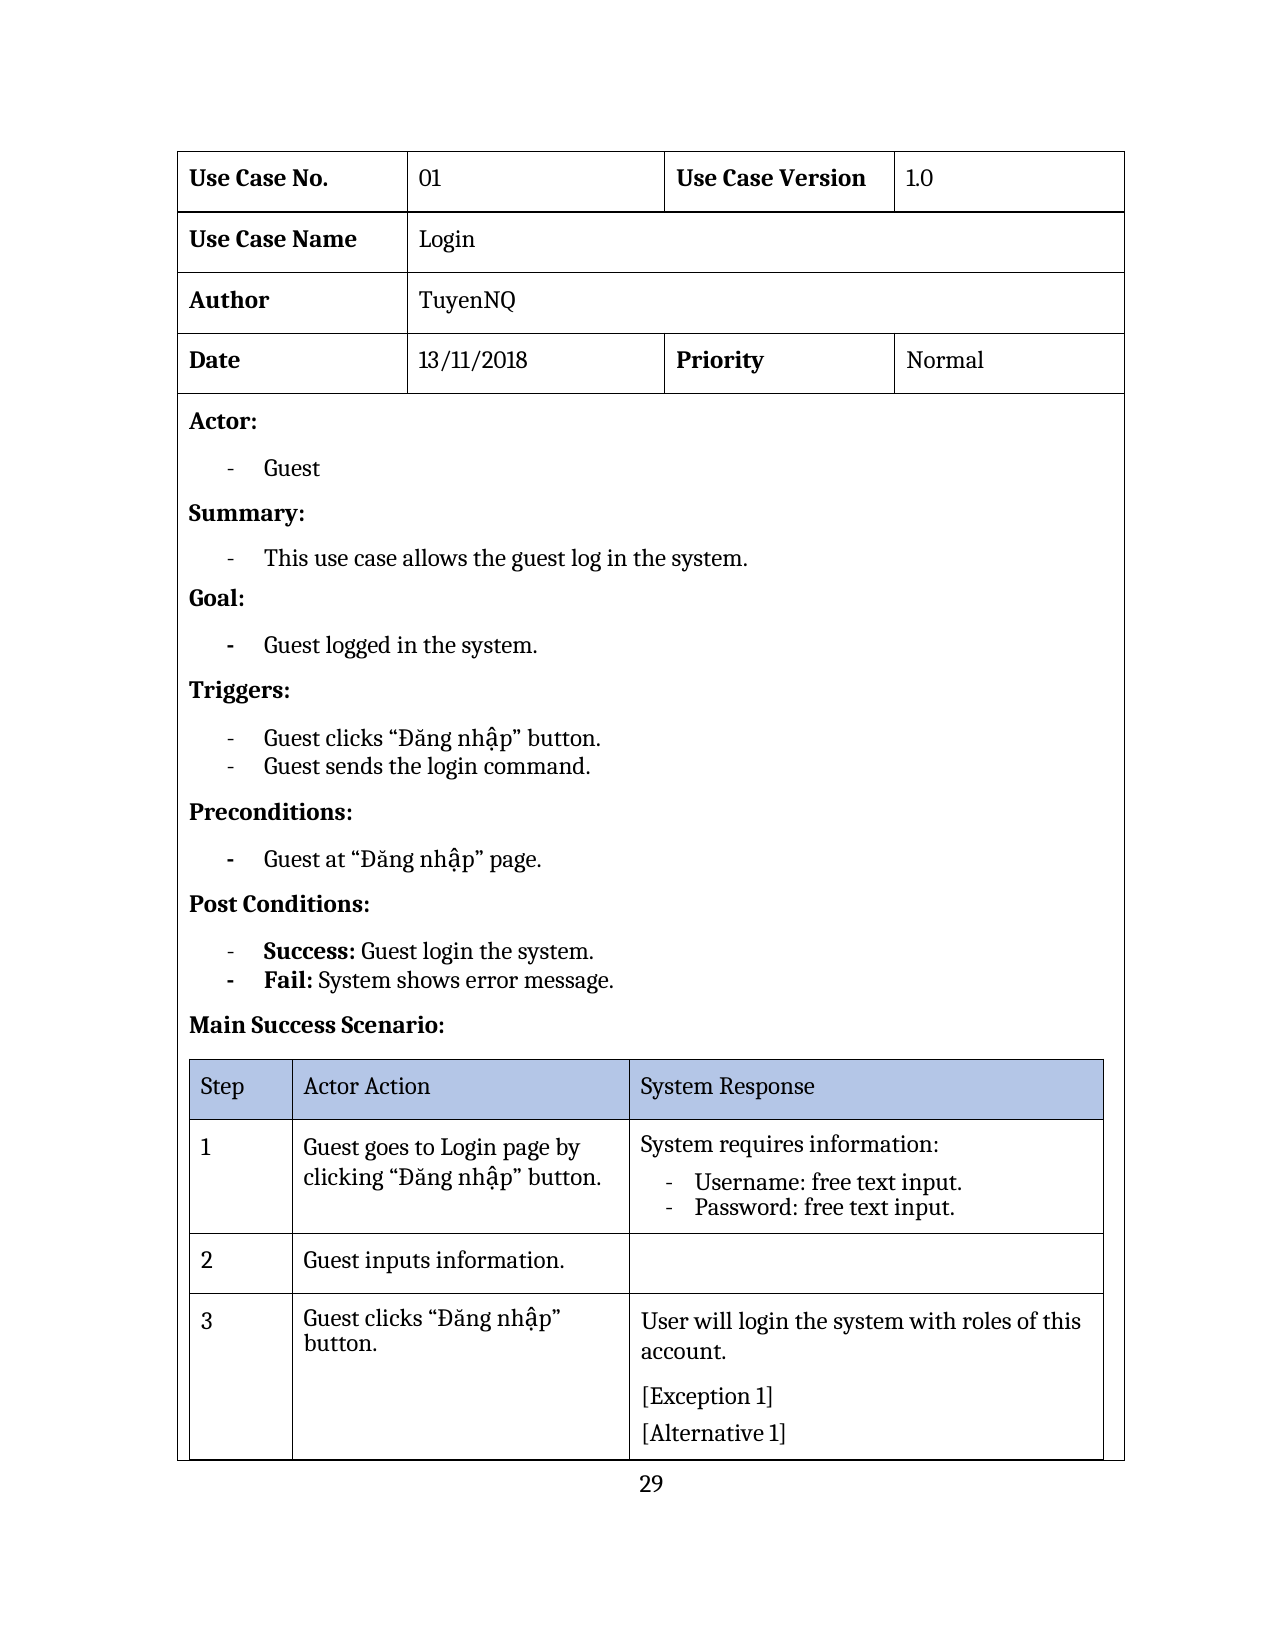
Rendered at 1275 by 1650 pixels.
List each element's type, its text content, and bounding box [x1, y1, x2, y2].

table_cell 01 [408, 152, 664, 211]
table_cell Author [178, 273, 407, 333]
table_cell Priority [665, 334, 894, 393]
table_cell Date [178, 334, 407, 393]
table_cell 13/11/2018 [408, 334, 664, 393]
table_cell Use Case Name [178, 213, 407, 272]
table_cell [178, 394, 1124, 1460]
table_cell Use Case Version [665, 152, 894, 211]
table_cell Normal [895, 334, 1124, 393]
table_cell Use Case No. [178, 152, 407, 211]
table_cell 1.0 [895, 152, 1124, 211]
table_cell Login [408, 213, 1124, 272]
table_cell TuyenNQ [408, 273, 1124, 333]
